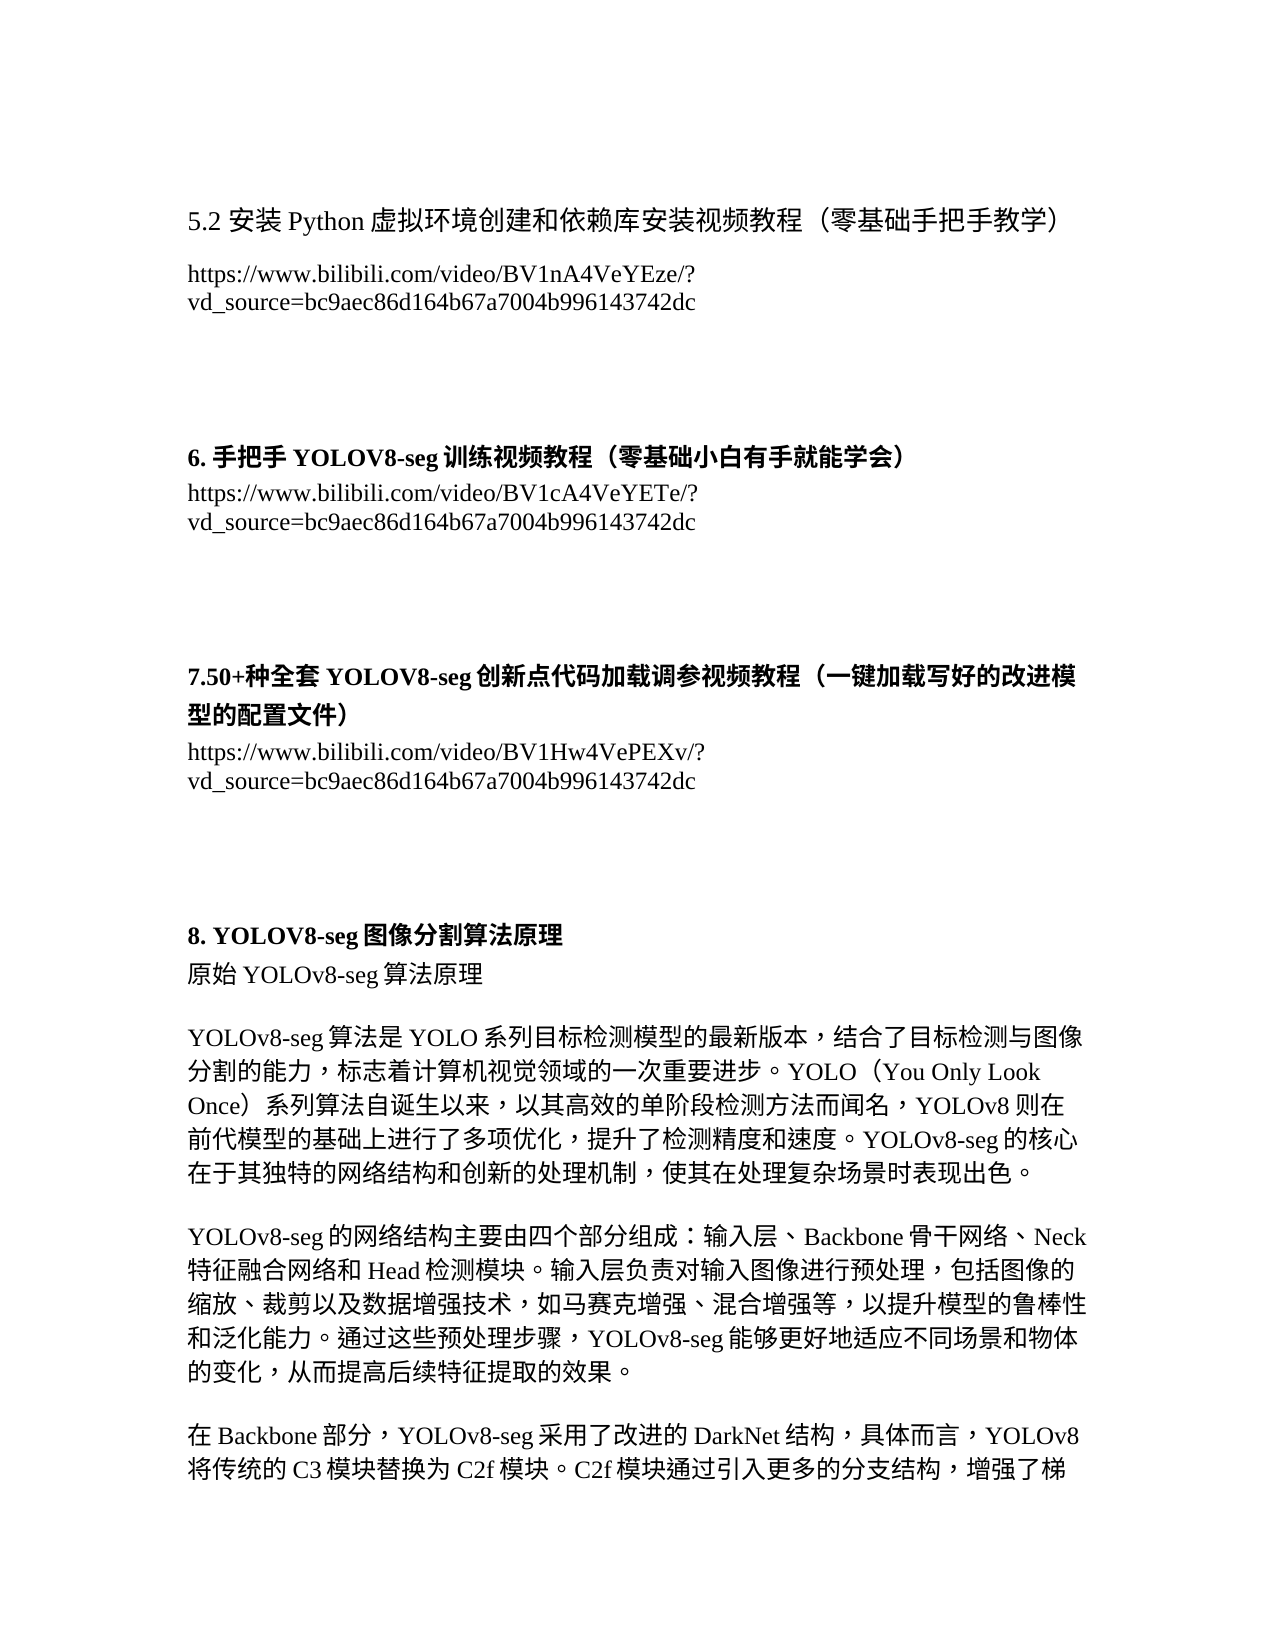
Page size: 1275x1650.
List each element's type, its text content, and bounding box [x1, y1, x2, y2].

subtitle 8. YOLOV8-seg图像分割算法原理 [187, 917, 1087, 952]
subtitle 7.50+种全套YOLOV8-seg创新点代码加载调参视频教程（一键加载写好的改进模型的配置文件） [187, 659, 1087, 732]
text 5.2 安装Python虚拟环境创建和依赖库安装视频教程（零基础手把手教学） [187, 201, 1087, 238]
subtitle 6. 手把手YOLOV8-seg训练视频教程（零基础小白有手就能学会） [187, 439, 1087, 473]
text https://www.bilibili.com/video/BV1Hw4VePEXv/?vd_source=bc9aec86d164b67a7004b996143742dc [187, 737, 1087, 794]
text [187, 957, 1087, 1486]
text https://www.bilibili.com/video/BV1cA4VeYETe/?vd_source=bc9aec86d164b67a7004b996143742dc [187, 478, 1087, 536]
text https://www.bilibili.com/video/BV1nA4VeYEze/?vd_source=bc9aec86d164b67a7004b996143742dc [187, 259, 1087, 316]
